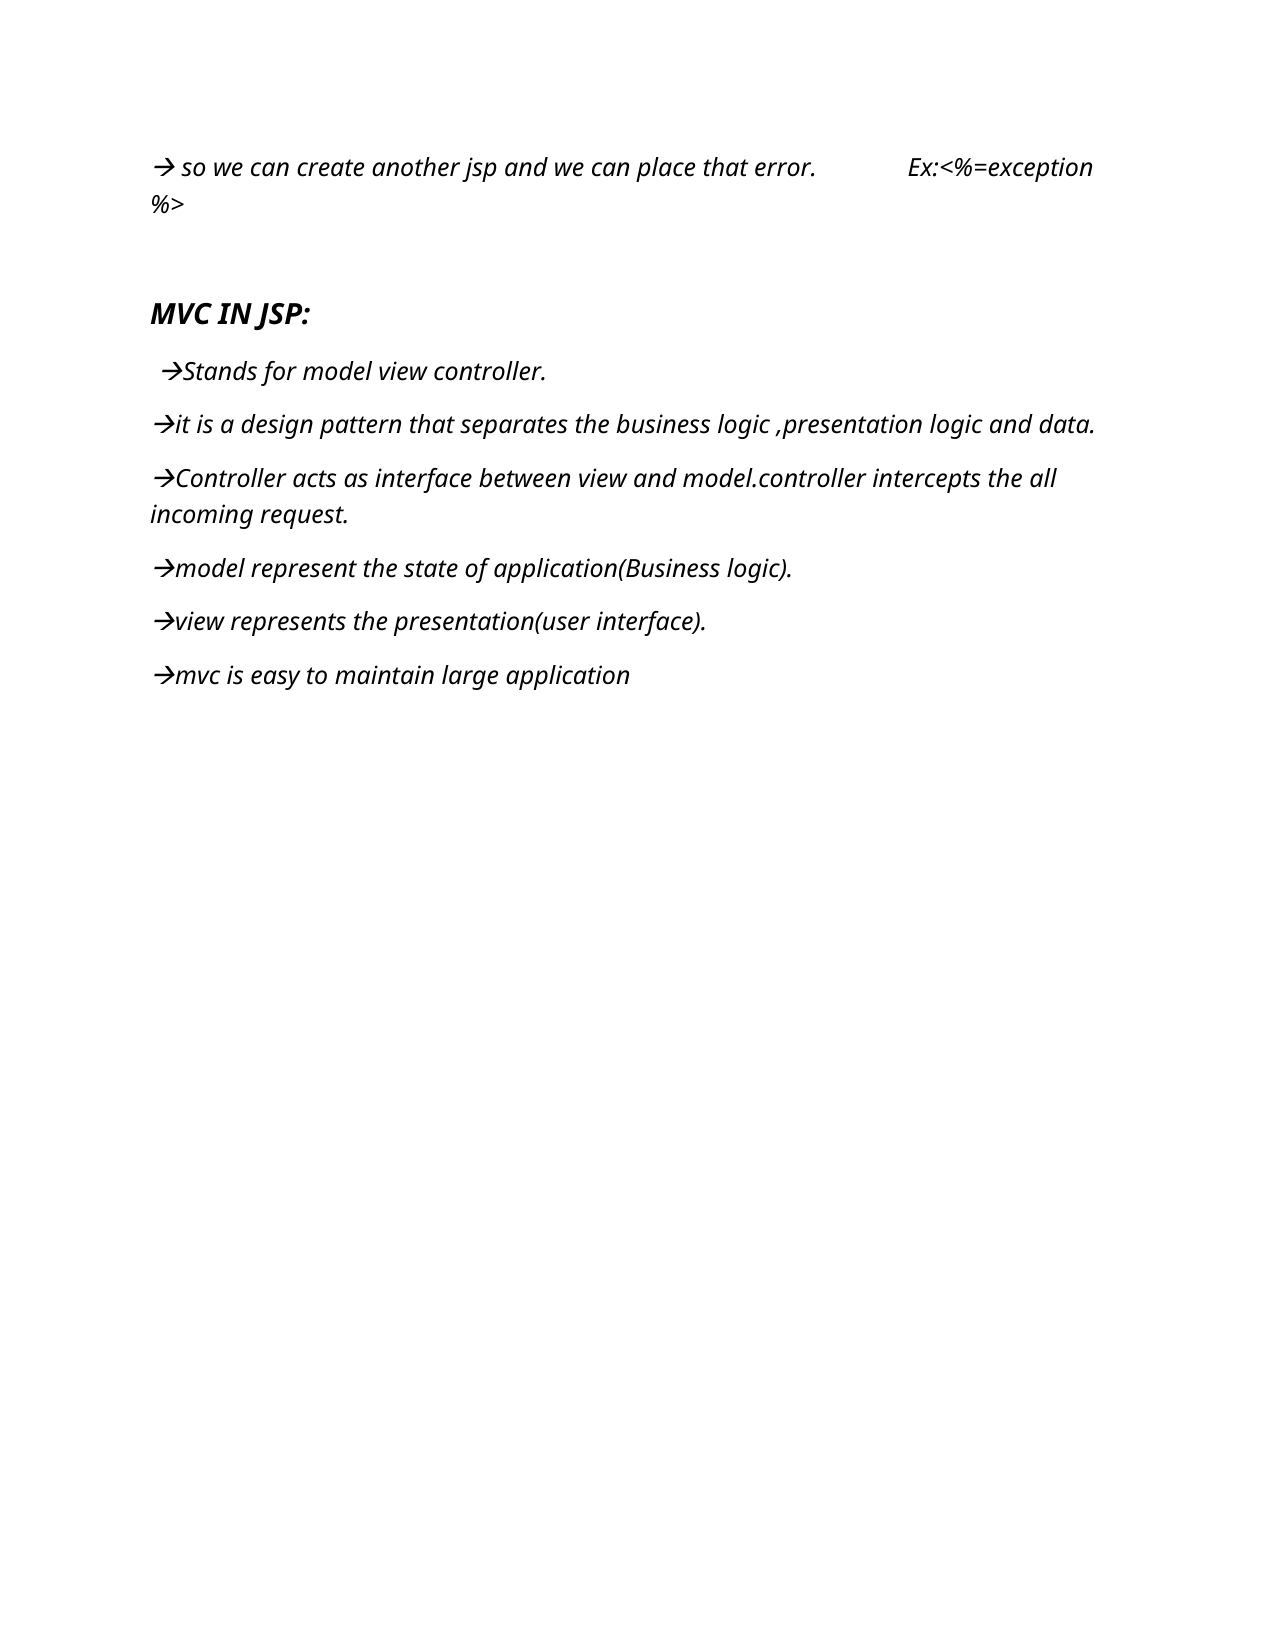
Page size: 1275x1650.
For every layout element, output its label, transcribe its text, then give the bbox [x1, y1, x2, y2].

text model represent the state of application(Business logic). [150, 551, 1125, 585]
text MVC IN JSP: [150, 294, 1125, 333]
text so we can create another jsp and we can place that error. Ex:<%=exception %> [150, 150, 1125, 221]
text Stands for model view controller. [150, 353, 1125, 387]
text view represents the presentation(user interface). [150, 604, 1125, 638]
text mvc is easy to maintain large application [150, 657, 1125, 692]
text it is a design pattern that separates the business logic ,presentation logic and data. [150, 407, 1125, 441]
text Controller acts as interface between view and model.controller intercepts the all incoming request. [150, 460, 1125, 531]
